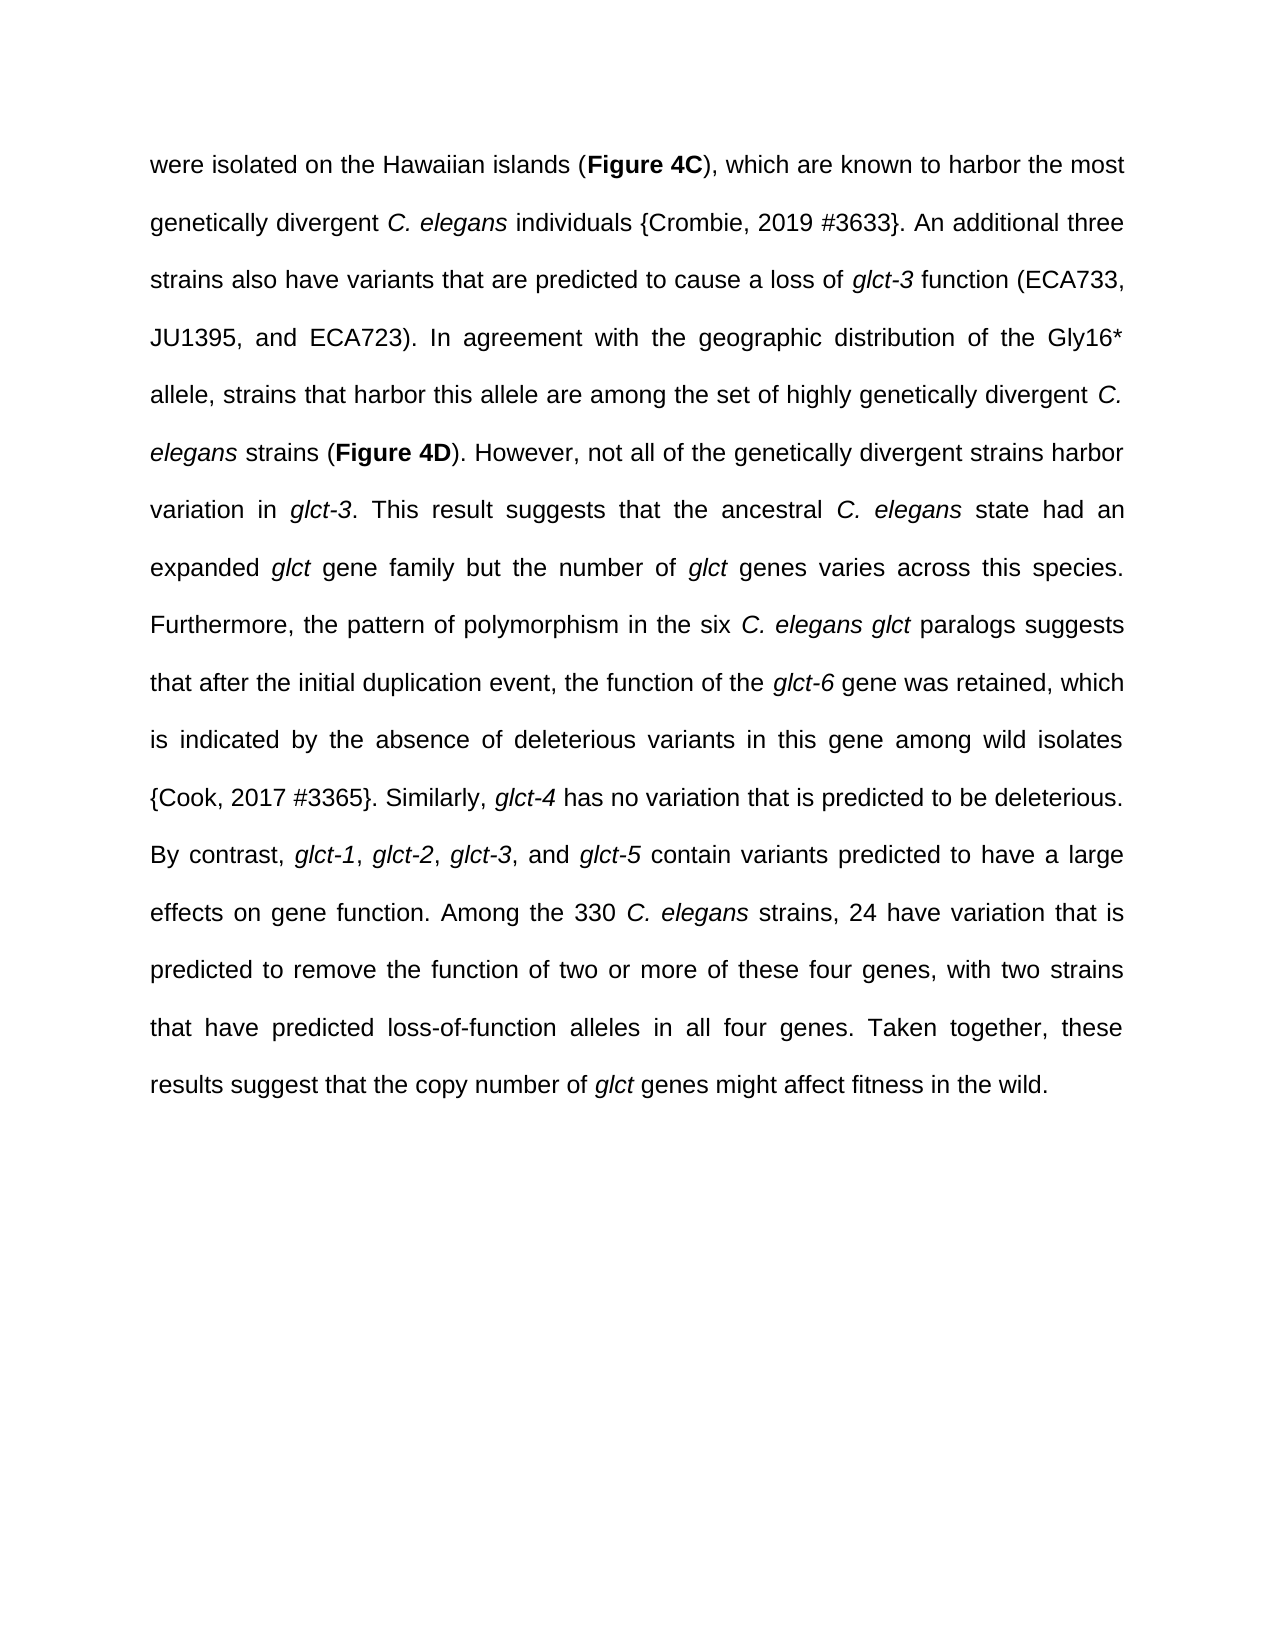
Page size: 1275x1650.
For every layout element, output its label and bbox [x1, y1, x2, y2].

text [150, 150, 1125, 1099]
